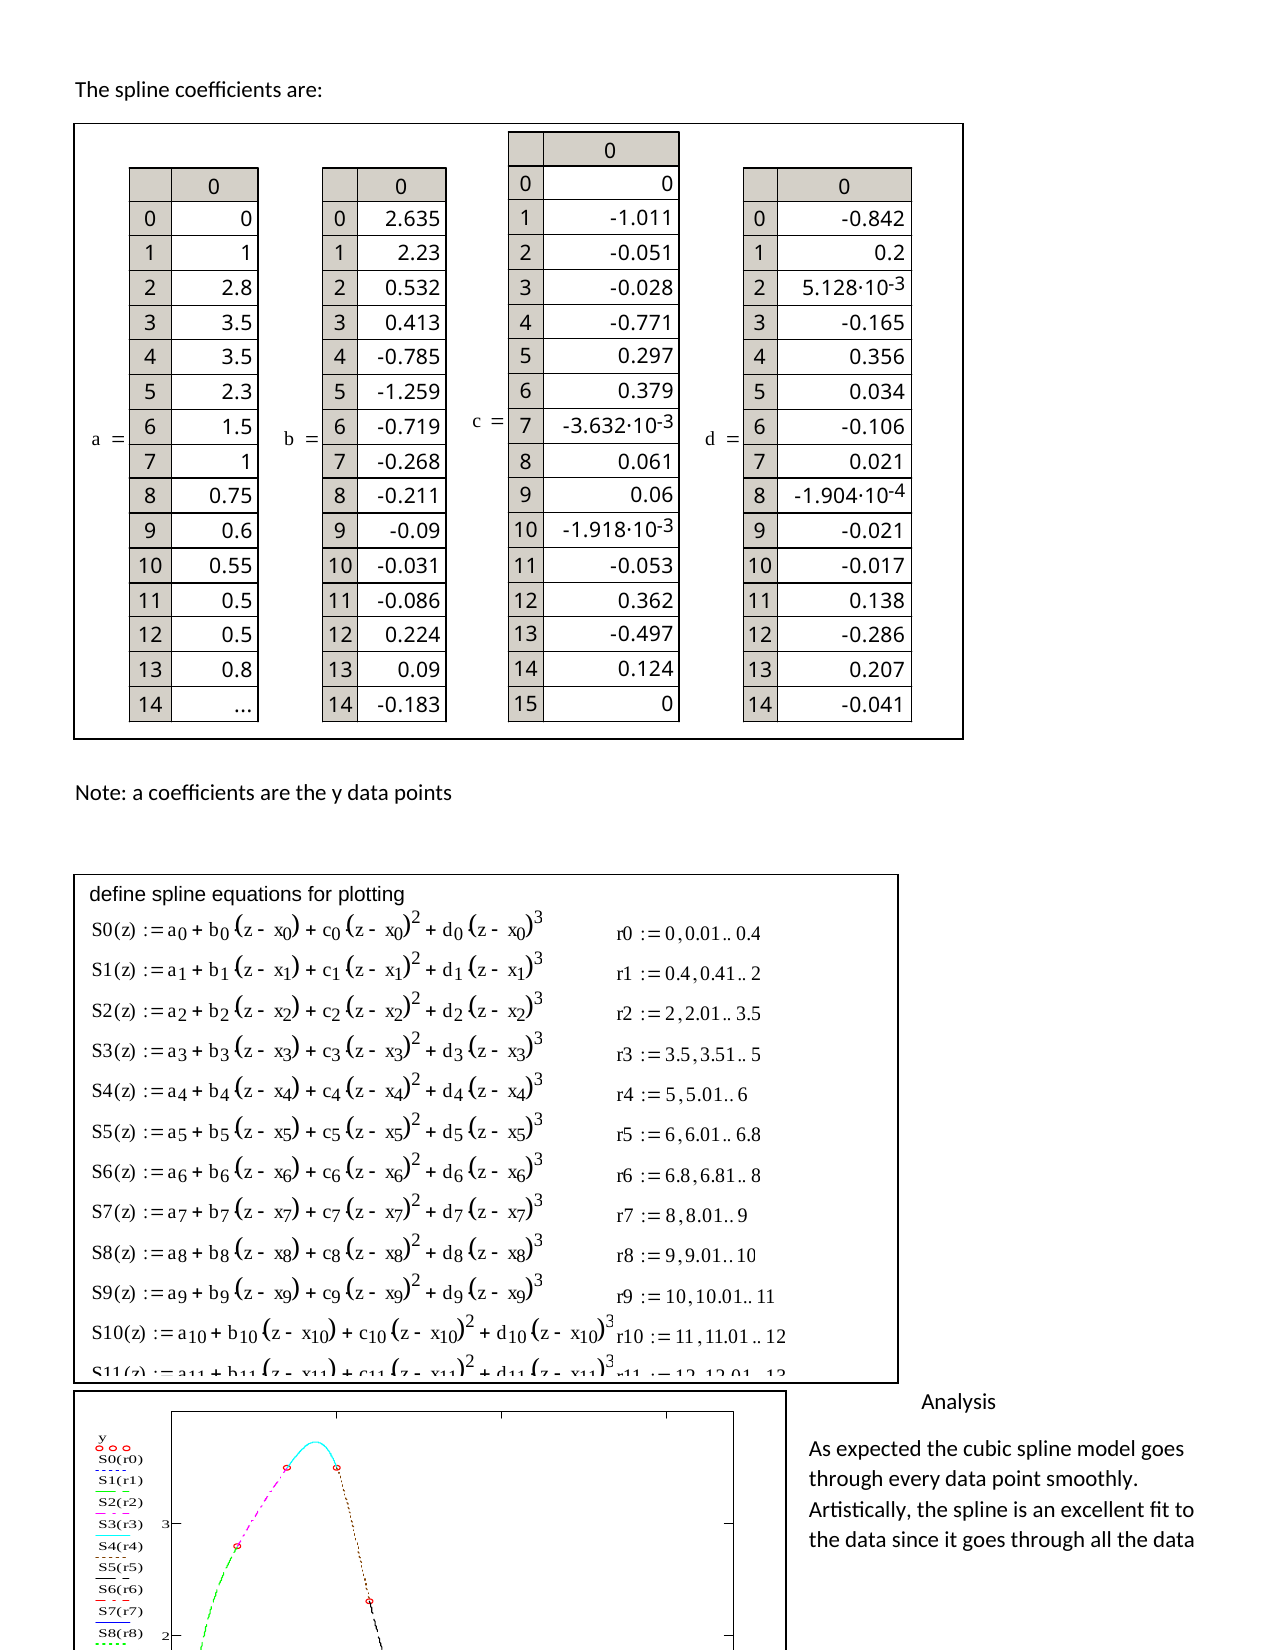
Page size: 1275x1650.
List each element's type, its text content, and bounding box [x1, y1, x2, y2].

text The spline coefficients are: [75, 75, 1200, 103]
text Analysis [75, 1387, 1200, 1416]
text Note: a coefficients are the y data points [75, 778, 1200, 806]
